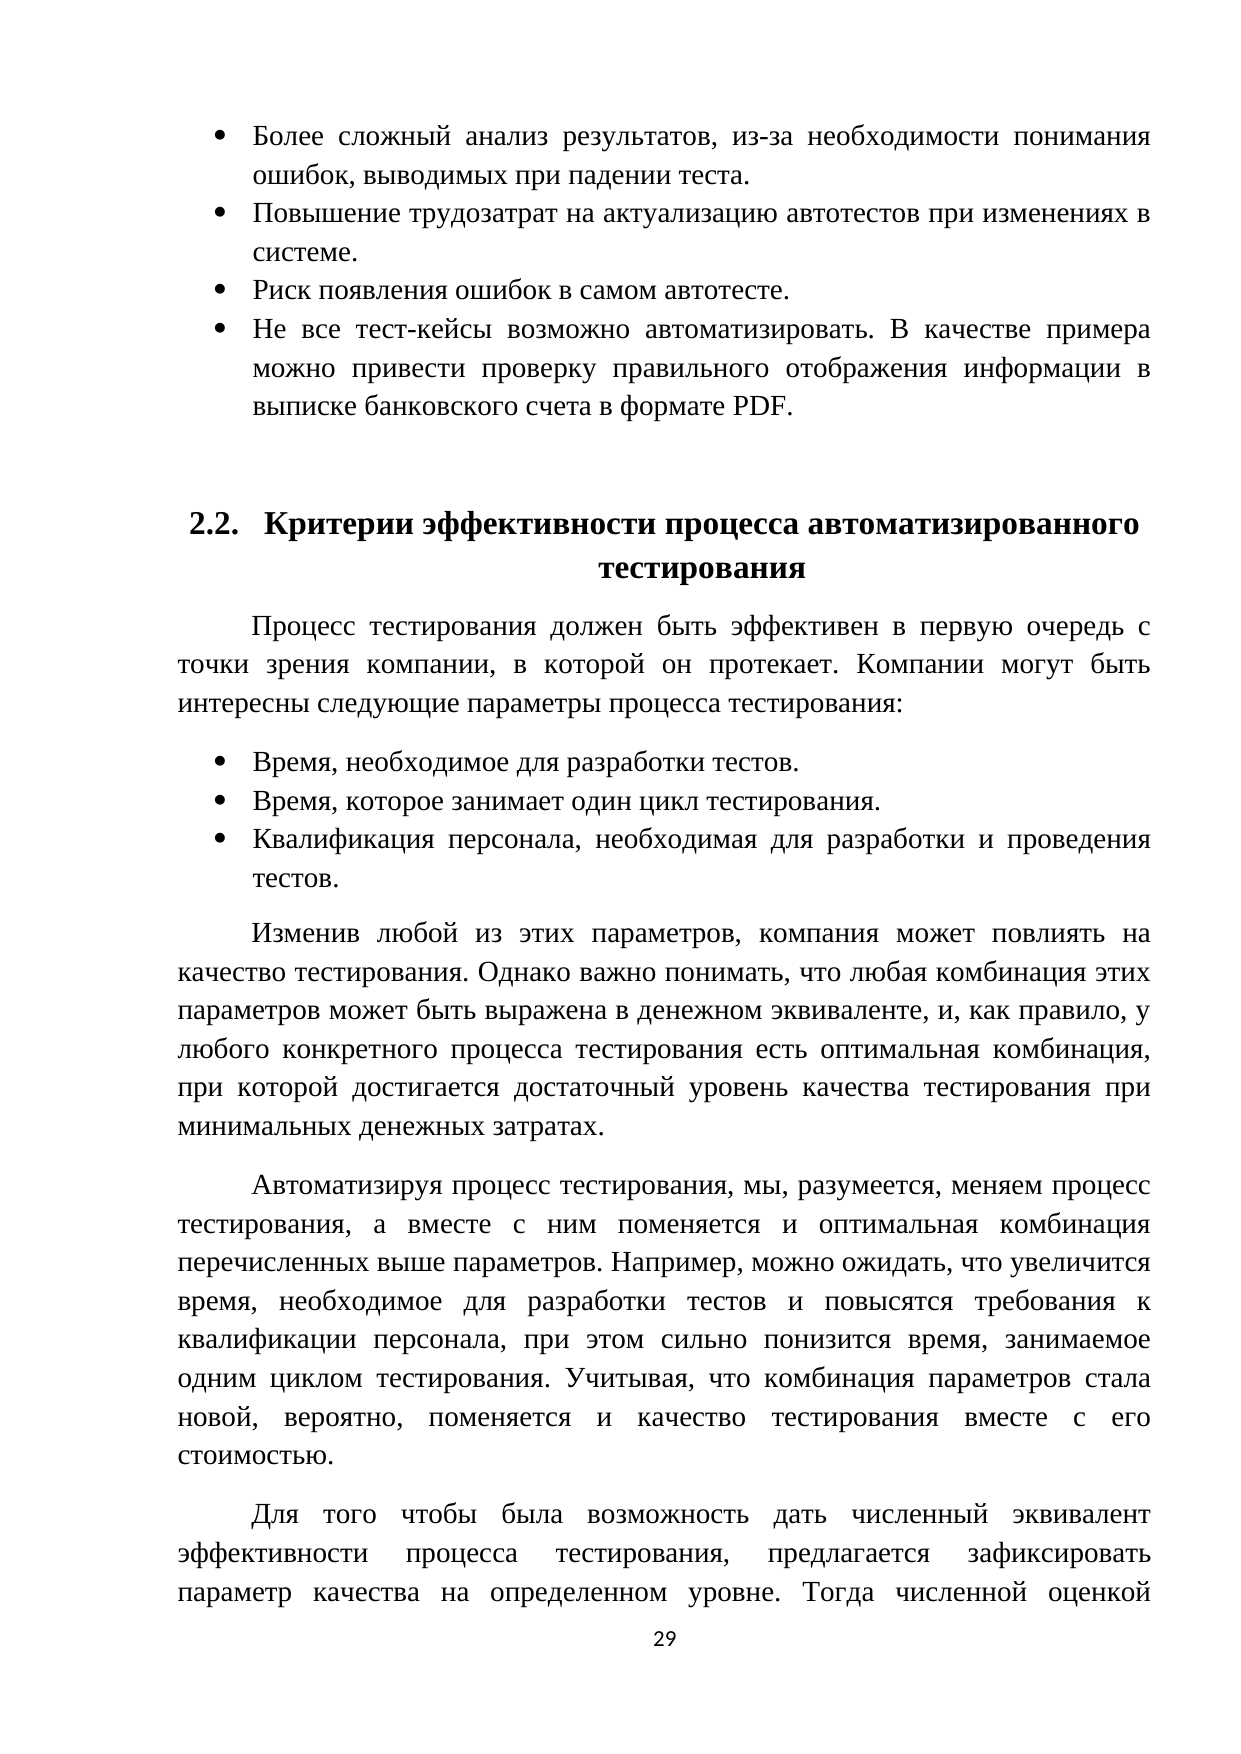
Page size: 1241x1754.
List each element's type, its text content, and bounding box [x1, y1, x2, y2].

list Не все тест-кейсы возможно автоматизировать. В качестве примера можно привести проверку правильного отображения информации в выписке банковского счета в формате PDF. [215, 311, 1152, 422]
text Изменив любой из этих параметров, компания может повлиять на качество тестирования. Однако важно понимать, что любая комбинация этих параметров может быть выражена в денежном эквиваленте, и, как правило, у любого конкретного процесса тестирования есть оптимальная комбинация, при которой достигается достаточный уровень качества тестирования при минимальных денежных затратах. [177, 915, 1152, 1142]
text Процесс тестирования должен быть эффективен в первую очередь с точки зрения компании, в которой он протекает. Компании могут быть интересны следующие параметры процесса тестирования: [177, 608, 1152, 718]
list Повышение трудозатрат на актуализацию автотестов при изменениях в системе. [215, 195, 1152, 267]
list Более сложный анализ результатов, из-за необходимости понимания ошибок, выводимых при падении теста. [215, 118, 1152, 190]
list Время, необходимое для разработки тестов. [215, 744, 1152, 778]
text Автоматизируя процесс тестирования, мы, разумеется, меняем процесс тестирования, а вместе с ним поменяется и оптимальная комбинация перечисленных выше параметров. Например, можно ожидать, что увеличится время, необходимое для разработки тестов и повысятся требования к квалификации персонала, при этом сильно понизится время, занимаемое одним циклом тестирования. Учитывая, что комбинация параметров стала новой, вероятно, поменяется и качество тестирования вместе с его стоимостью. [177, 1167, 1152, 1471]
list Время, которое занимает один цикл тестирования. [215, 783, 1152, 816]
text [177, 1497, 1152, 1607]
list Квалификация персонала, необходимая для разработки и проведения тестов. [215, 821, 1152, 894]
list Критерии эффективности процесса автоматизированного тестирования [177, 503, 1152, 585]
list Риск появления ошибок в самом автотесте. [215, 272, 1152, 306]
